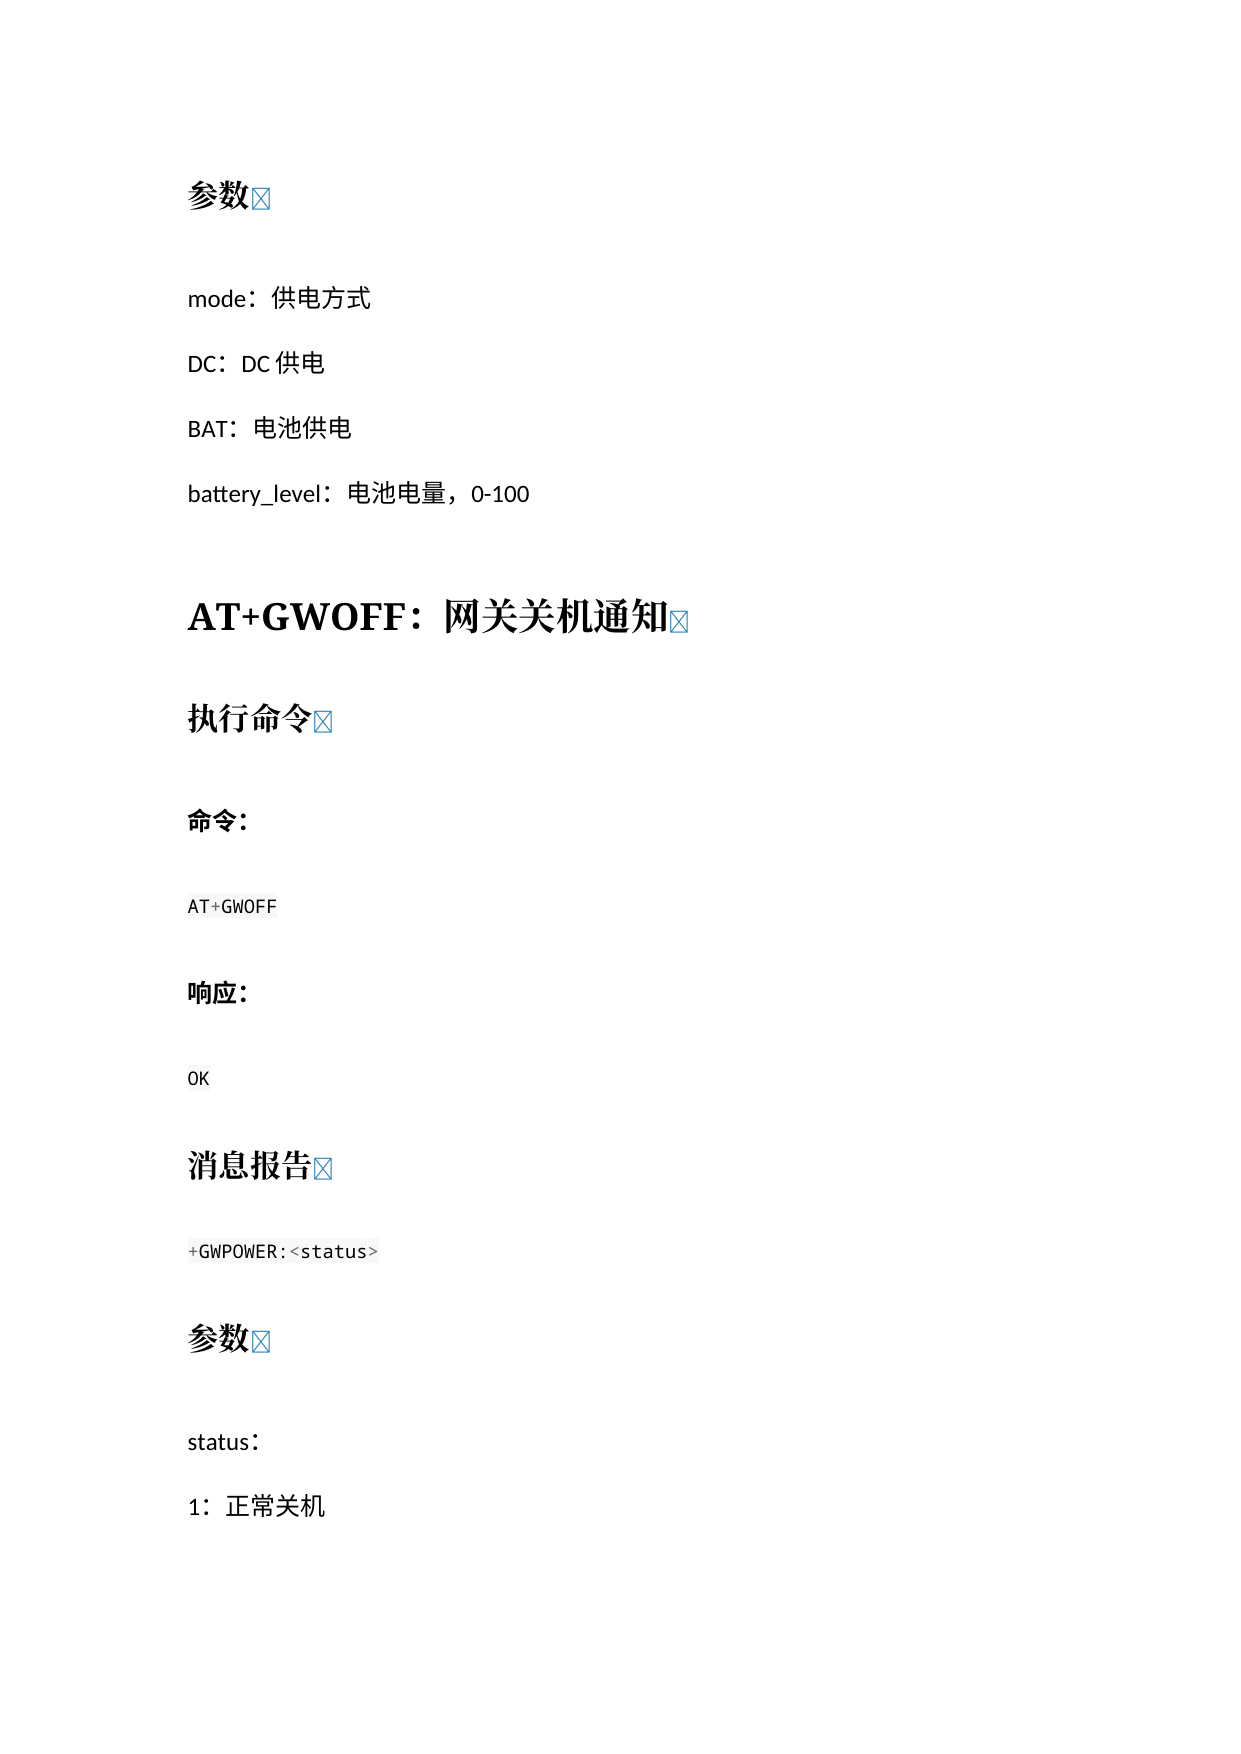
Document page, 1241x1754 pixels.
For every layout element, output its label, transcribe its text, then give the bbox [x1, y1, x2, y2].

text battery_level：电池电量，0-100 [187, 459, 1053, 524]
text 1：正常关机 [187, 1472, 1053, 1537]
text status： [187, 1407, 1053, 1472]
text 响应： [187, 959, 1053, 1024]
text DC：DC供电 [187, 329, 1053, 394]
text OK [187, 1062, 1053, 1094]
subtitle 参数 [187, 1304, 1053, 1369]
subtitle 执行命令 [187, 684, 1053, 749]
subtitle 参数 [187, 162, 1053, 227]
text mode：供电方式 [187, 264, 1053, 329]
text AT+GWOFF [187, 889, 1053, 922]
text +GWPOWER:<status> [187, 1234, 1053, 1267]
subtitle 消息报告 [187, 1132, 1053, 1197]
subtitle AT+GWOFF：网关关机通知 [187, 582, 1053, 647]
text 命令： [187, 787, 1053, 852]
text BAT：电池供电 [187, 394, 1053, 459]
